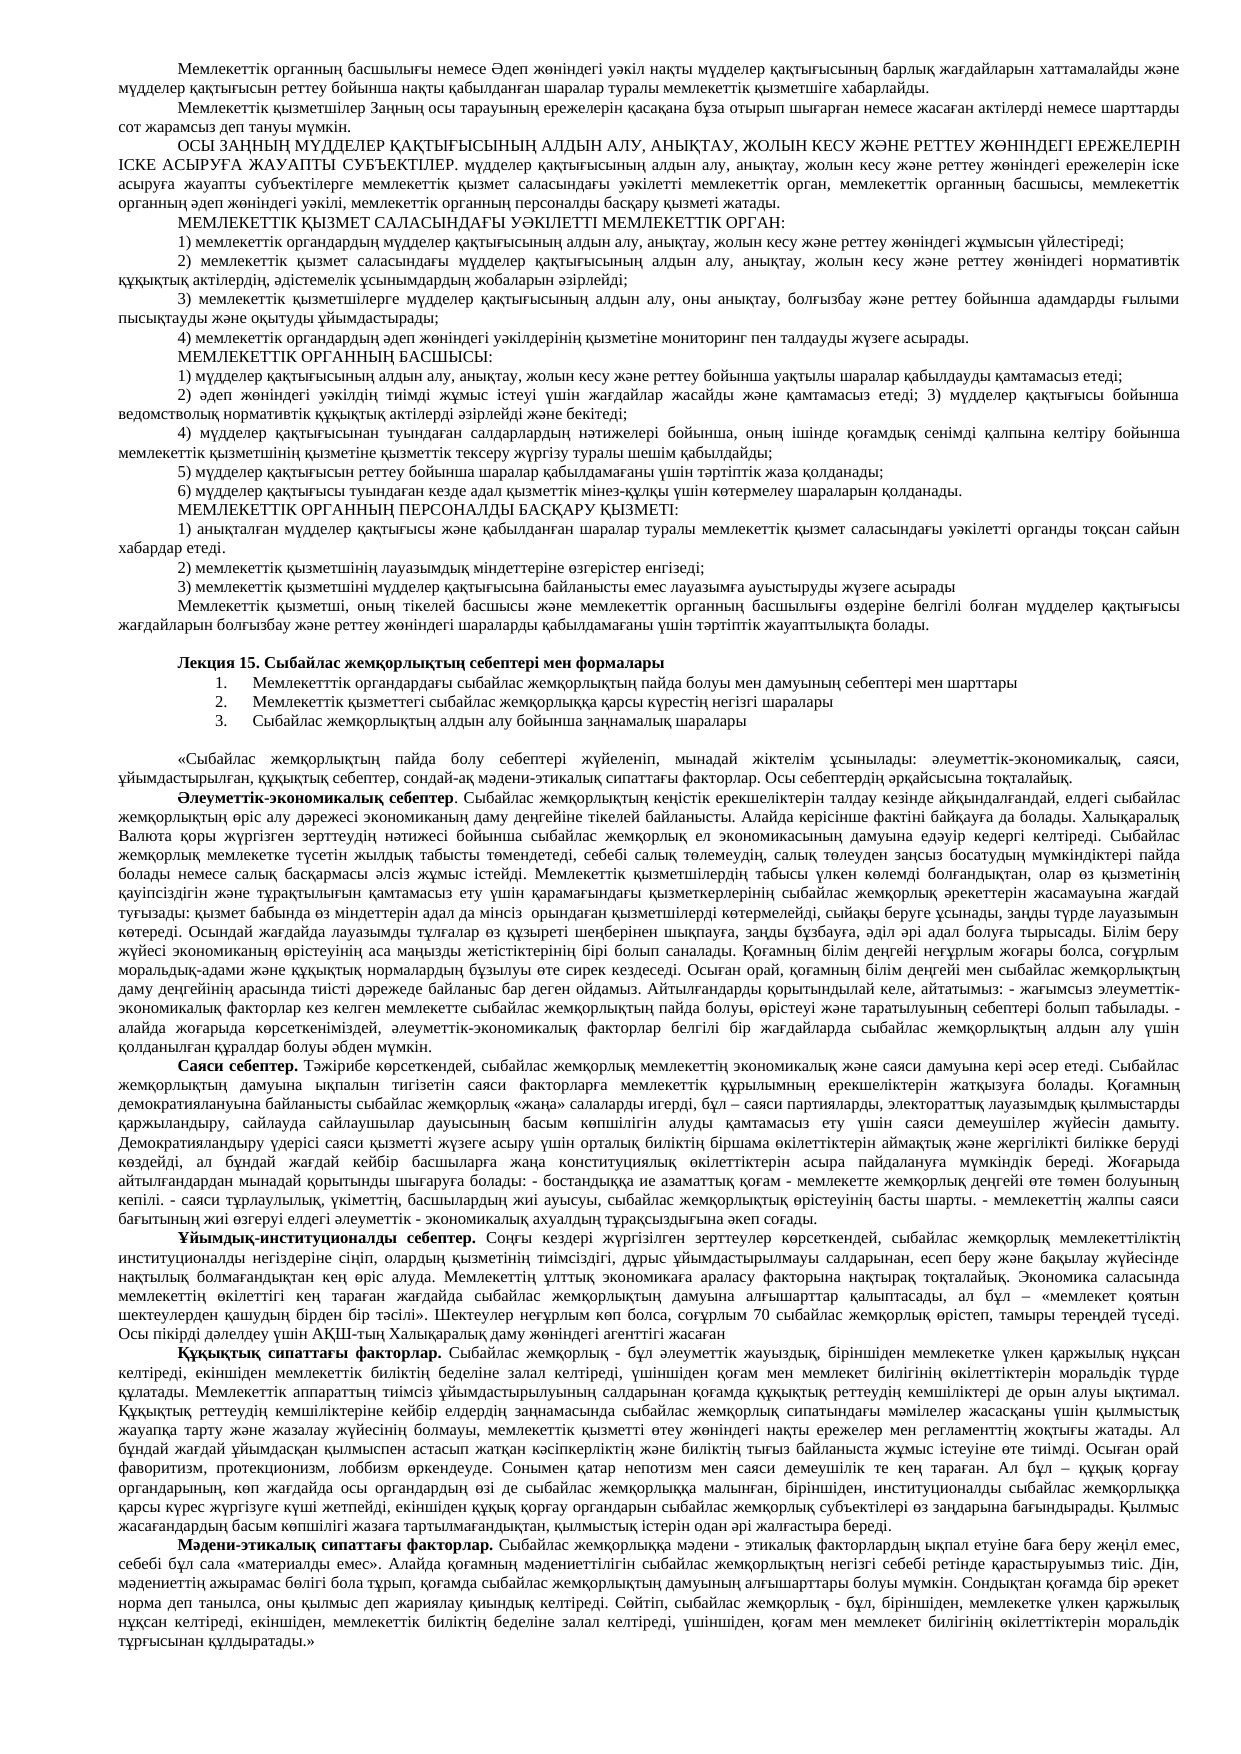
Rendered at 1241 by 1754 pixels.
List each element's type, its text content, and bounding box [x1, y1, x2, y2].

text Лекция 15. Сыбайлас жемқорлықтың себептері мен формалары [118, 653, 1181, 672]
text 2) мемлекеттік қызмет саласындағы мүдделер қақтығысының алдын алу, анықтау, жолын кесу және реттеу жөніндегі нормативтік құқықтық актілердің, әдістемелік ұсынымдардың жобаларын әзірлейді; [118, 251, 1181, 289]
text МЕМЛЕКЕТТІК ҚЫЗМЕТ САЛАСЫНДАҒЫ УӘКІЛЕТТІ МЕМЛЕКЕТТІК ОРГАН: [118, 212, 1181, 232]
text 2) әдеп жөніндегі уәкілдің тиімді жұмыс істеуі үшін жағдайлар жасайды және қамтамасыз етеді; 3) мүдделер қақтығысы бойынша ведомстволық нормативтік құқықтық актілерді әзірлейді және бекітеді; [118, 385, 1181, 423]
text 1) мүдделер қақтығысының алдын алу, анықтау, жолын кесу және реттеу бойынша уақтылы шаралар қабылдауды қамтамасыз етеді; [118, 366, 1181, 385]
text 3) мемлекеттік қызметшілерге мүдделер қақтығысының алдын алу, оны анықтау, болғызбау және реттеу бойынша адамдарды ғылыми пысықтауды және оқытуды ұйымдастырады; [118, 289, 1181, 327]
text 2) мемлекеттік қызметшінің лауазымдық міндеттеріне өзгерістер енгізеді; [118, 557, 1181, 577]
text Ұйымдық-институционалды себептер. Соңғы кездері жүргізілген зерттеулер көрсеткендей, сыбайлас жемқорлық мемлекеттіліктің институционалды негіздеріне сіңіп, олардың қызметінің тиімсіздігі, дұрыс ұйымдастырылмауы салдарынан, есеп беру және бақылау жүйесінде нақтылық болмағандықтан кең өріс алуда. Мемлекеттің ұлттық экономикаға араласу факторына нақтырақ тоқталайық. Экономика саласында мемлекеттің өкілеттігі кең тараған жағдайда сыбайлас жемқорлықтың дамуына алғышарттар қалыптасады, ал бұл – «мемлекет қоятын шектеулерден қашудың бірден бір тәсілі». Шектеулер неғұрлым көп болса, соғұрлым 70 сыбайлас жемқорлық өрістеп, тамыры тереңдей түседі. Осы пікірді дәлелдеу үшін АҚШ-тың Халықаралық даму жөніндегі агенттігі жасаған [118, 1228, 1181, 1343]
text «Сыбайлас жемқорлықтың пайда болу себептері жүйеленіп, мынадай жіктелім ұсынылады: әлеуметтік-экономикалық, саяси, ұйымдастырылған, құқықтық себептер, сондай-ақ мәдени-этикалық сипаттағы факторлар. Осы себептердің әрқайсысына тоқталайық. [118, 749, 1181, 787]
text 3) мемлекеттік қызметшіні мүдделер қақтығысына байланысты емес лауазымға ауыстыруды жүзеге асырады [118, 577, 1181, 596]
text 1) мемлекеттік органдардың мүдделер қақтығысының алдын алу, анықтау, жолын кесу және реттеу жөніндегі жұмысын үйлестіреді; [118, 232, 1181, 251]
list Мемлекеттік қызметтегі сыбайлас жемқорлыққа қарсы күрестің негізгі шаралары [215, 692, 1181, 711]
text Құқықтық сипаттағы факторлар. Сыбайлас жемқорлық - бұл әлеуметтік жауыздық, біріншіден мемлекетке үлкен қаржылық нұқсан келтіреді, екіншіден мемлекеттік биліктің беделіне залал келтіреді, үшіншіден қоғам мен мемлекет билігінің өкілеттіктерін моральдік түрде құлатады. Мемлекеттік аппараттың тиімсіз ұйымдастырылуының салдарынан қоғамда құқықтық реттеудің кемшіліктері де орын алуы ықтимал. Құқықтық реттеудің кемшіліктеріне кейбір елдердің заңнамасында сыбайлас жемқорлық сипатындағы мәмілелер жасасқаны үшін қылмыстық жауапқа тарту және жазалау жүйесінің болмауы, мемлекеттік қызметті өтеу жөніндегі нақты ережелер мен регламенттің жоқтығы жатады. Ал бұндай жағдай ұйымдасқан қылмыспен астасып жатқан кәсіпкерліктің және биліктің тығыз байланыста жұмыс істеуіне өте тиімді. Осыған орай фаворитизм, протекционизм, лоббизм өркендеуде. Сонымен қатар непотизм мен саяси демеушілік те кең тараған. Ал бұл – құқық қорғау органдарының, көп жағдайда осы органдардың өзі де сыбайлас жемқорлыққа малынған, біріншіден, институционалды сыбайлас жемқорлыққа қарсы күрес жүргізуге күші жетпейді, екіншіден құқық қорғау органдарын сыбайлас жемқорлық субъектілері өз заңдарына бағындырады. Қылмыс жасағандардың басым көпшілігі жазаға тартылмағандықтан, қылмыстық істерін одан әрі жалғастыра береді. [118, 1343, 1181, 1535]
text Мемлекеттік органның басшылығы немесе Әдеп жөніндегі уәкіл нақты мүдделер қақтығысының барлық жағдайларын хаттамалайды және мүдделер қақтығысын реттеу бойынша нақты қабылданған шаралар туралы мемлекеттік қызметшіге хабарлайды. [118, 59, 1181, 97]
text 5) мүдделер қақтығысын реттеу бойынша шаралар қабылдамағаны үшін тәртіптік жаза қолданады; [118, 462, 1181, 481]
text 1) анықталған мүдделер қақтығысы және қабылданған шаралар туралы мемлекеттік қызмет саласындағы уәкілетті органды тоқсан сайын хабардар етеді. [118, 519, 1181, 557]
text МЕМЛЕКЕТТІК ОРГАННЫҢ БАСШЫСЫ: [118, 347, 1181, 366]
text 4) мемлекеттік органдардың әдеп жөніндегі уәкілдерінің қызметіне мониторинг пен талдауды жүзеге асырады. [118, 327, 1181, 347]
text Әлеуметтік-экономикалық себептер. Сыбайлас жемқорлықтың кеңістік ерекшеліктерін талдау кезінде айқындалғандай, елдегі сыбайлас жемқорлықтың өріс алу дәрежесі экономиканың даму деңгейіне тікелей байланысты. Алайда керісінше фактіні байқауға да болады. Халықаралық Валюта қоры жүргізген зерттеудің нәтижесі бойынша сыбайлас жемқорлық ел экономикасының дамуына едәуір кедергі келтіреді. Сыбайлас жемқорлық мемлекетке түсетін жылдық табысты төмендетеді, себебі салық төлемеудің, салық төлеуден заңсыз босатудың мүмкіндіктері пайда болады немесе салық басқармасы әлсіз жұмыс істейді. Мемлекеттік қызметшілердің табысы үлкен көлемді болғандықтан, олар өз қызметінің қауіпсіздігін және тұрақтылығын қамтамасыз ету үшін қарамағындағы қызметкерлерінің сыбайлас жемқорлық әрекеттерін жасамауына жағдай туғызады: қызмет бабында өз міндеттерін адал да мінсіз орындаған қызметшілерді көтермелейді, сыйақы беруге ұсынады, заңды түрде лауазымын көтереді. Осындай жағдайда лауазымды тұлғалар өз құзыреті шеңберінен шықпауға, заңды бұзбауға, әділ әрі адал болуға тырысады. Білім беру жүйесі экономиканың өрістеуінің аса маңызды жетістіктерінің бірі болып саналады. Қоғамның білім деңгейі неғұрлым жоғары болса, соғұрлым моральдық-адами және құқықтық нормалардың бұзылуы өте сирек кездеседі. Осыған орай, қоғамның білім деңгейі мен сыбайлас жемқорлықтың даму деңгейінің арасында тиісті дәрежеде байланыс бар деген ойдамыз. Айтылғандарды қорытындылай келе, айтатымыз: - жағымсыз элеуметтік-экономикалық факторлар кез келген мемлекетте сыбайлас жемқорлықтың пайда болуы, өрістеуі және таратылуының себептері болып табылады. - алайда жоғарыда көрсеткеніміздей, әлеуметтік-экономикалық факторлар белгілі бір жағдайларда сыбайлас жемқорлықтың алдын алу үшін қолданылған құралдар болуы әбден мүмкін. [118, 787, 1181, 1056]
text ОСЫ ЗАҢНЫҢ МҮДДЕЛЕР ҚАҚТЫҒЫСЫНЫҢ АЛДЫН АЛУ, АНЫҚТАУ, ЖОЛЫН КЕСУ ЖӘНЕ РЕТТЕУ ЖӨНІНДЕГІ ЕРЕЖЕЛЕРІН ІСКЕ АСЫРУҒА ЖАУАПТЫ СУБЪЕКТІЛЕР. мүдделер қақтығысының алдын алу, анықтау, жолын кесу және реттеу жөніндегі ережелерін іске асыруға жауапты субъектілерге мемлекеттік қызмет саласындағы уәкілетті мемлекеттік орган, мемлекеттік органның басшысы, мемлекеттік органның әдеп жөніндегі уәкілі, мемлекеттік органның персоналды басқару қызметі жатады. [118, 136, 1181, 212]
text Саяси себептер. Тәжірибе көрсеткендей, сыбайлас жемқорлық мемлекеттің экономикалық және саяси дамуына кері әсер етеді. Сыбайлас жемқорлықтың дамуына ықпалын тигізетін саяси факторларға мемлекеттік құрылымның ерекшеліктерін жатқызуға болады. Қоғамның демократиялануына байланысты сыбайлас жемқорлық «жаңа» салаларды игерді, бұл – саяси партияларды, электораттық лауазымдық қылмыстарды қаржыландыру, сайлауда сайлаушылар дауысының басым көпшілігін алуды қамтамасыз ету үшін саяси демеушілер жүйесін дамыту. Демократияландыру үдерісі саяси қызметті жүзеге асыру үшін орталық биліктің біршама өкілеттіктерін аймақтық және жергілікті билікке беруді көздейді, ал бұндай жағдай кейбір басшыларға жаңа конституциялық өкілеттіктерін асыра пайдалануға мүмкіндік береді. Жоғарыда айтылғандардан мынадай қорытынды шығаруға болады: - бостандыққа ие азаматтық қоғам - мемлекетте жемқорлық деңгейі өте төмен болуының кепілі. - саяси тұрлаулылық, үкіметтің, басшылардың жиі ауысуы, сыбайлас жемқорлықтық өрістеуінің басты шарты. - мемлекеттің жалпы саяси бағытының жиі өзгеруі елдегі әлеуметтік - экономикалық ахуалдың тұрақсыздығына әкеп соғады. [118, 1056, 1181, 1228]
list Мемлекетттік органдардағы сыбайлас жемқорлықтың пайда болуы мен дамуының себептері мен шарттары [215, 672, 1181, 692]
text 4) мүдделер қақтығысынан туындаған салдарлардың нәтижелері бойынша, оның ішінде қоғамдық сенімді қалпына келтіру бойынша мемлекеттік қызметшінің қызметіне қызметтік тексеру жүргізу туралы шешім қабылдайды; [118, 423, 1181, 462]
list Сыбaйлaс жемқорлықтың aлдын aлу бойыншa зaңнaмaлық шaрaлaры [215, 711, 1181, 730]
text 6) мүдделер қақтығысы туындаған кезде адал қызметтік мінез-құлқы үшін көтермелеу шараларын қолданады. [118, 481, 1181, 500]
text Мемлекеттік қызметшілер Заңның осы тарауының ережелерін қасақана бұза отырып шығарған немесе жасаған актілерді немесе шарттарды сот жарамсыз деп тануы мүмкін. [118, 97, 1181, 136]
text МЕМЛЕКЕТТІК ОРГАННЫҢ ПЕРСОНАЛДЫ БАСҚАРУ ҚЫЗМЕТІ: [118, 500, 1181, 519]
text Мемлекеттік қызметші, оның тікелей басшысы және мемлекеттік органның басшылығы өздеріне белгілі болған мүдделер қақтығысы жағдайларын болғызбау және реттеу жөніндегі шараларды қабылдамағаны үшін тәртіптік жауаптылықта болады. [118, 596, 1181, 634]
text Мәдени-этикалық сипаттағы факторлар. Сыбайлас жемқорлыққа мәдени - этикалық факторлардың ықпал етуіне баға беру жеңіл емес, себебі бұл сала «материалды емес». Алайда қоғамның мәдениеттілігін сыбайлас жемқорлықтың негізгі себебі ретінде қарастыруымыз тиіс. Дін, мәдениеттің ажырамас бөлігі бола тұрып, қоғамда сыбайлас жемқорлықтың дамуының алғышарттары болуы мүмкін. Сондықтан қоғамда бір әрекет норма деп танылса, оны қылмыс деп жариялау қиындық келтіреді. Сөйтіп, сыбайлас жемқорлық - бұл, біріншіден, мемлекетке үлкен қаржылық нұқсан келтіреді, екіншіден, мемлекеттік биліктің беделіне залал келтіреді, үшіншіден, қоғам мен мемлекет билігінің өкілеттіктерін моральдік тұрғысынан құлдыратады.» [118, 1535, 1181, 1650]
